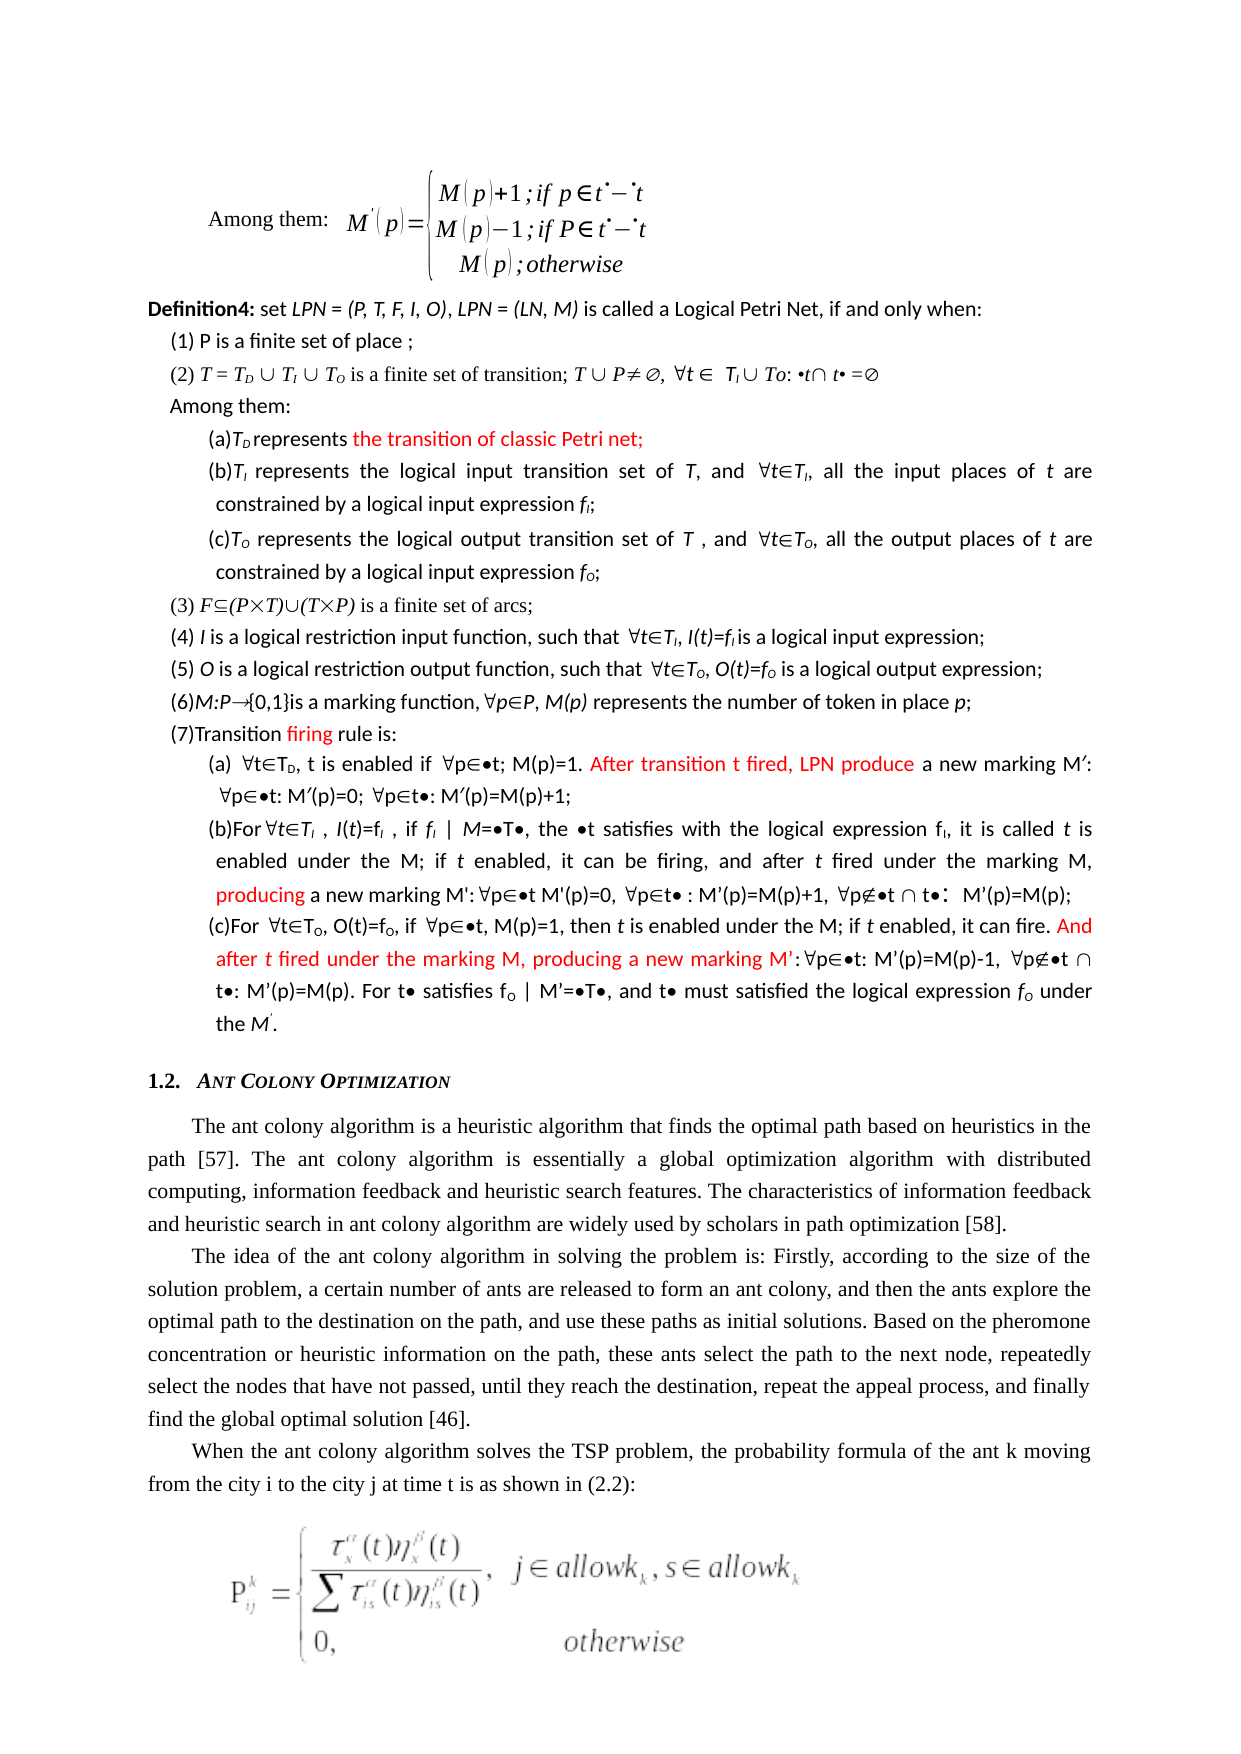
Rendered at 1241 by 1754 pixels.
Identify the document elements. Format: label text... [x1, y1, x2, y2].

text (a) tTD, t is enabled if p•t; M(p)=1. After transition t fired, LPN produce a new marking M′: p•t: M′(p)=0; pt•: M′(p)=M(p)+1; [208, 747, 1092, 812]
list Transition firing rule is: [170, 714, 1092, 747]
list M:P{0,1}is a marking function,pP, M(p) represents the number of token in place p; [170, 682, 1092, 714]
text (b)TI represents the logical input transition set of T, and tTI, all the input places of t are constrained by a logical input expression fI; [208, 454, 1092, 519]
text Among them: [148, 389, 1092, 422]
text (c)TO represents the logical output transition set of T , and tTO, all the output places of t are constrained by a logical input expression fO; [208, 519, 1092, 584]
list F(PT)(TP) is a finite set of arcs; [170, 584, 1092, 617]
list O is a logical restriction output function, such that tTO, O(t)=fO is a logical output expression; [170, 649, 1092, 682]
list T = TD TI TO is a finite set of transition; T P, t TI To: •t t• = [170, 357, 1092, 389]
text (c)For tTO, O(t)=fO, if p•t, M(p)=1, then t is enabled under the M; if t enabled, it can fire. And after t fired under the marking M, producing a new marking M’:p•t: M’(p)=M(p)-1, p•t t•: M’(p)=M(p). For t• satisfies fO | M’=•T•, and t• must satisfied the logical expression fO under the M’. [208, 909, 1092, 1039]
text Among them: [208, 162, 1092, 292]
subtitle Ant Colony Optimization [148, 1064, 1055, 1097]
list P is a finite set of place ; [170, 324, 1092, 357]
list I is a logical restriction input function, such that tTI, I(t)=fI is a logical input expression; [170, 617, 1092, 649]
text Definition4: set LPN = (P, T, F, I, O), LPN = (LN, M) is called a Logical Petri Net, if and only when: [148, 292, 1092, 324]
text (b)FortTI , I(t)=fI , if fI | M=•T•, the •t satisfies with the logical expression fI, it is called t is enabled under the M; if t enabled, it can be firing, and after t fired under the marking M, producing a new marking M':p•t M'(p)=0, pt• : M’(p)=M(p)+1, p•t t•：M’(p)=M(p); [208, 812, 1092, 909]
text (a)TD represents the transition of classic Petri net; [208, 422, 1092, 454]
